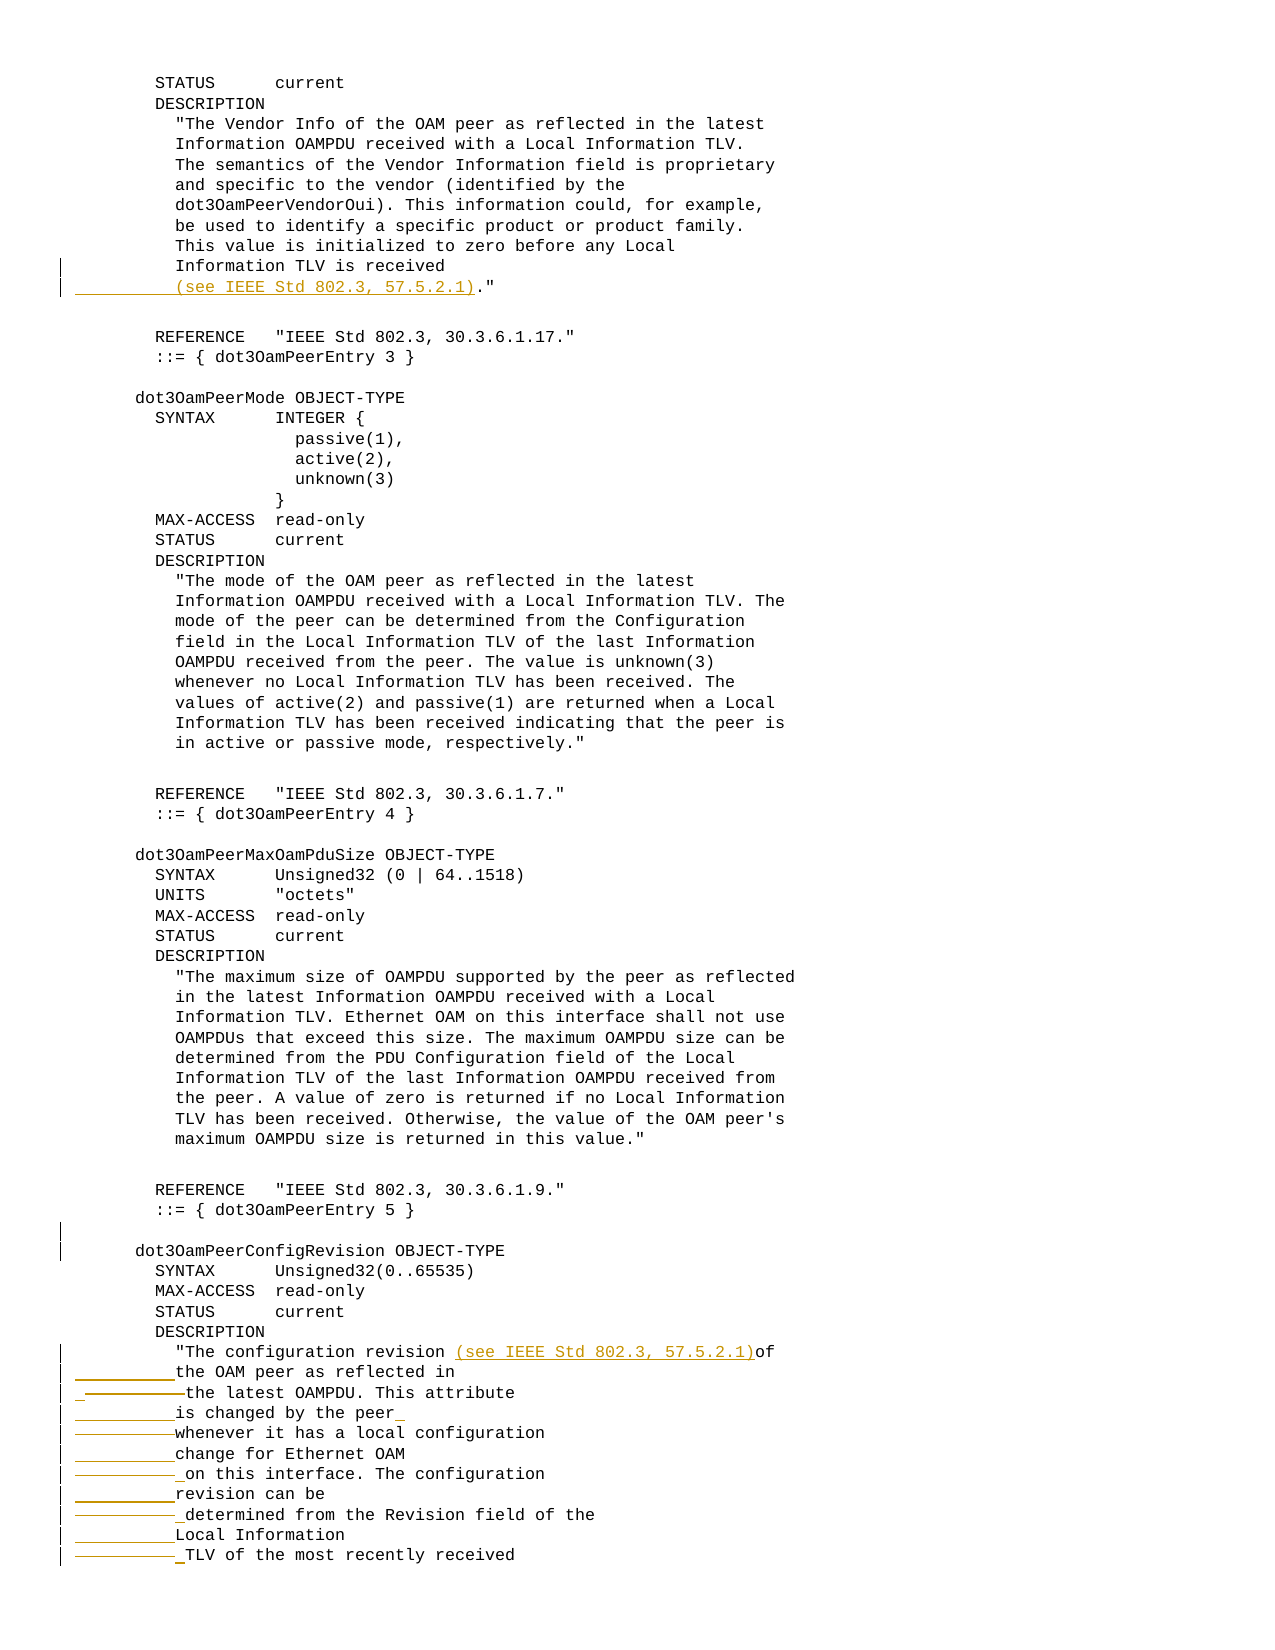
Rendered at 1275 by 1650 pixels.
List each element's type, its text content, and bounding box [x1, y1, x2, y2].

text MAX-ACCESS read-only [75, 1283, 1200, 1302]
text The semantics of the Vendor Information field is proprietary [75, 156, 1200, 175]
text dot3OamPeerMaxOamPduSize OBJECT-TYPE [75, 846, 1200, 865]
text in the latest Information OAMPDU received with a Local [75, 988, 1200, 1007]
text ::= { dot3OamPeerEntry 3 } [75, 349, 1200, 368]
text values of active(2) and passive(1) are returned when a Local [75, 694, 1200, 713]
text be used to identify a specific product or product family. [75, 217, 1200, 236]
text This value is initialized to zero before any Local [75, 237, 1200, 256]
text "The maximum size of OAMPDU supported by the peer as reflected [75, 968, 1200, 987]
text OAMPDUs that exceed this size. The maximum OAMPDU size can be [75, 1029, 1200, 1048]
text passive(1), [75, 430, 1200, 449]
text Information TLV. Ethernet OAM on this interface shall not use [75, 1009, 1200, 1028]
text Local Information [75, 1527, 1200, 1545]
text STATUS current [75, 532, 1200, 551]
text Information TLV of the last Information OAMPDU received from [75, 1070, 1200, 1089]
text "The mode of the OAM peer as reflected in the latest [75, 572, 1200, 591]
text unknown(3) [75, 471, 1200, 490]
text and specific to the vendor (identified by the [75, 177, 1200, 195]
text in active or passive mode, respectively." [75, 735, 1200, 754]
text Information OAMPDU received with a Local Information TLV. [75, 136, 1200, 155]
text } [75, 491, 1200, 510]
text SYNTAX INTEGER { [75, 410, 1200, 429]
text is changed by the peer [75, 1405, 1200, 1423]
text Information OAMPDU received with a Local Information TLV. The [75, 593, 1200, 612]
text ::= { dot3OamPeerEntry 4 } [75, 806, 1200, 824]
text DESCRIPTION [75, 95, 1200, 114]
text MAX-ACCESS read-only [75, 511, 1200, 530]
text mode of the peer can be determined from the Configuration [75, 613, 1200, 632]
text the peer. A value of zero is returned if no Local Information [75, 1090, 1200, 1109]
text revision can be [75, 1486, 1200, 1505]
text on this interface. The configuration [75, 1466, 1200, 1484]
text Information TLV is received [75, 258, 1200, 277]
text STATUS current [75, 928, 1200, 946]
text REFERENCE "IEEE Std 802.3, 30.3.6.1.9." [75, 1181, 1200, 1200]
text determined from the Revision field of the [75, 1506, 1200, 1525]
text UNITS "octets" [75, 887, 1200, 906]
text REFERENCE "IEEE Std 802.3, 30.3.6.1.7." [75, 785, 1200, 804]
text dot3OamPeerVendorOui). This information could, for example, [75, 197, 1200, 216]
text MAX-ACCESS read-only [75, 907, 1200, 926]
text ." [75, 278, 1200, 297]
text SYNTAX Unsigned32 (0 | 64..1518) [75, 867, 1200, 886]
text DESCRIPTION [75, 948, 1200, 967]
text the OAM peer as reflected in [75, 1364, 1200, 1383]
text dot3OamPeerConfigRevision OBJECT-TYPE [75, 1242, 1200, 1261]
text field in the Local Information TLV of the last Information [75, 633, 1200, 652]
text SYNTAX Unsigned32(0..65535) [75, 1262, 1200, 1281]
text Information TLV has been received indicating that the peer is [75, 714, 1200, 733]
text OAMPDU received from the peer. The value is unknown(3) [75, 654, 1200, 672]
text STATUS current [75, 1303, 1200, 1322]
text "The configuration revision of [75, 1344, 1200, 1363]
text ::= { dot3OamPeerEntry 5 } [75, 1202, 1200, 1220]
text whenever it has a local configuration [75, 1425, 1200, 1444]
text active(2), [75, 451, 1200, 469]
text STATUS current [75, 75, 1200, 94]
text maximum OAMPDU size is returned in this value." [75, 1131, 1200, 1149]
text TLV of the most recently received [75, 1547, 1200, 1566]
text the latest OAMPDU. This attribute [75, 1384, 1200, 1403]
text DESCRIPTION [75, 552, 1200, 571]
text TLV has been received. Otherwise, the value of the OAM peer's [75, 1110, 1200, 1129]
text REFERENCE "IEEE Std 802.3, 30.3.6.1.17." [75, 329, 1200, 347]
text "The Vendor Info of the OAM peer as reflected in the latest [75, 116, 1200, 134]
text DESCRIPTION [75, 1323, 1200, 1342]
text determined from the PDU Configuration field of the Local [75, 1049, 1200, 1068]
text change for Ethernet OAM [75, 1445, 1200, 1464]
text dot3OamPeerMode OBJECT-TYPE [75, 389, 1200, 408]
text whenever no Local Information TLV has been received. The [75, 674, 1200, 693]
